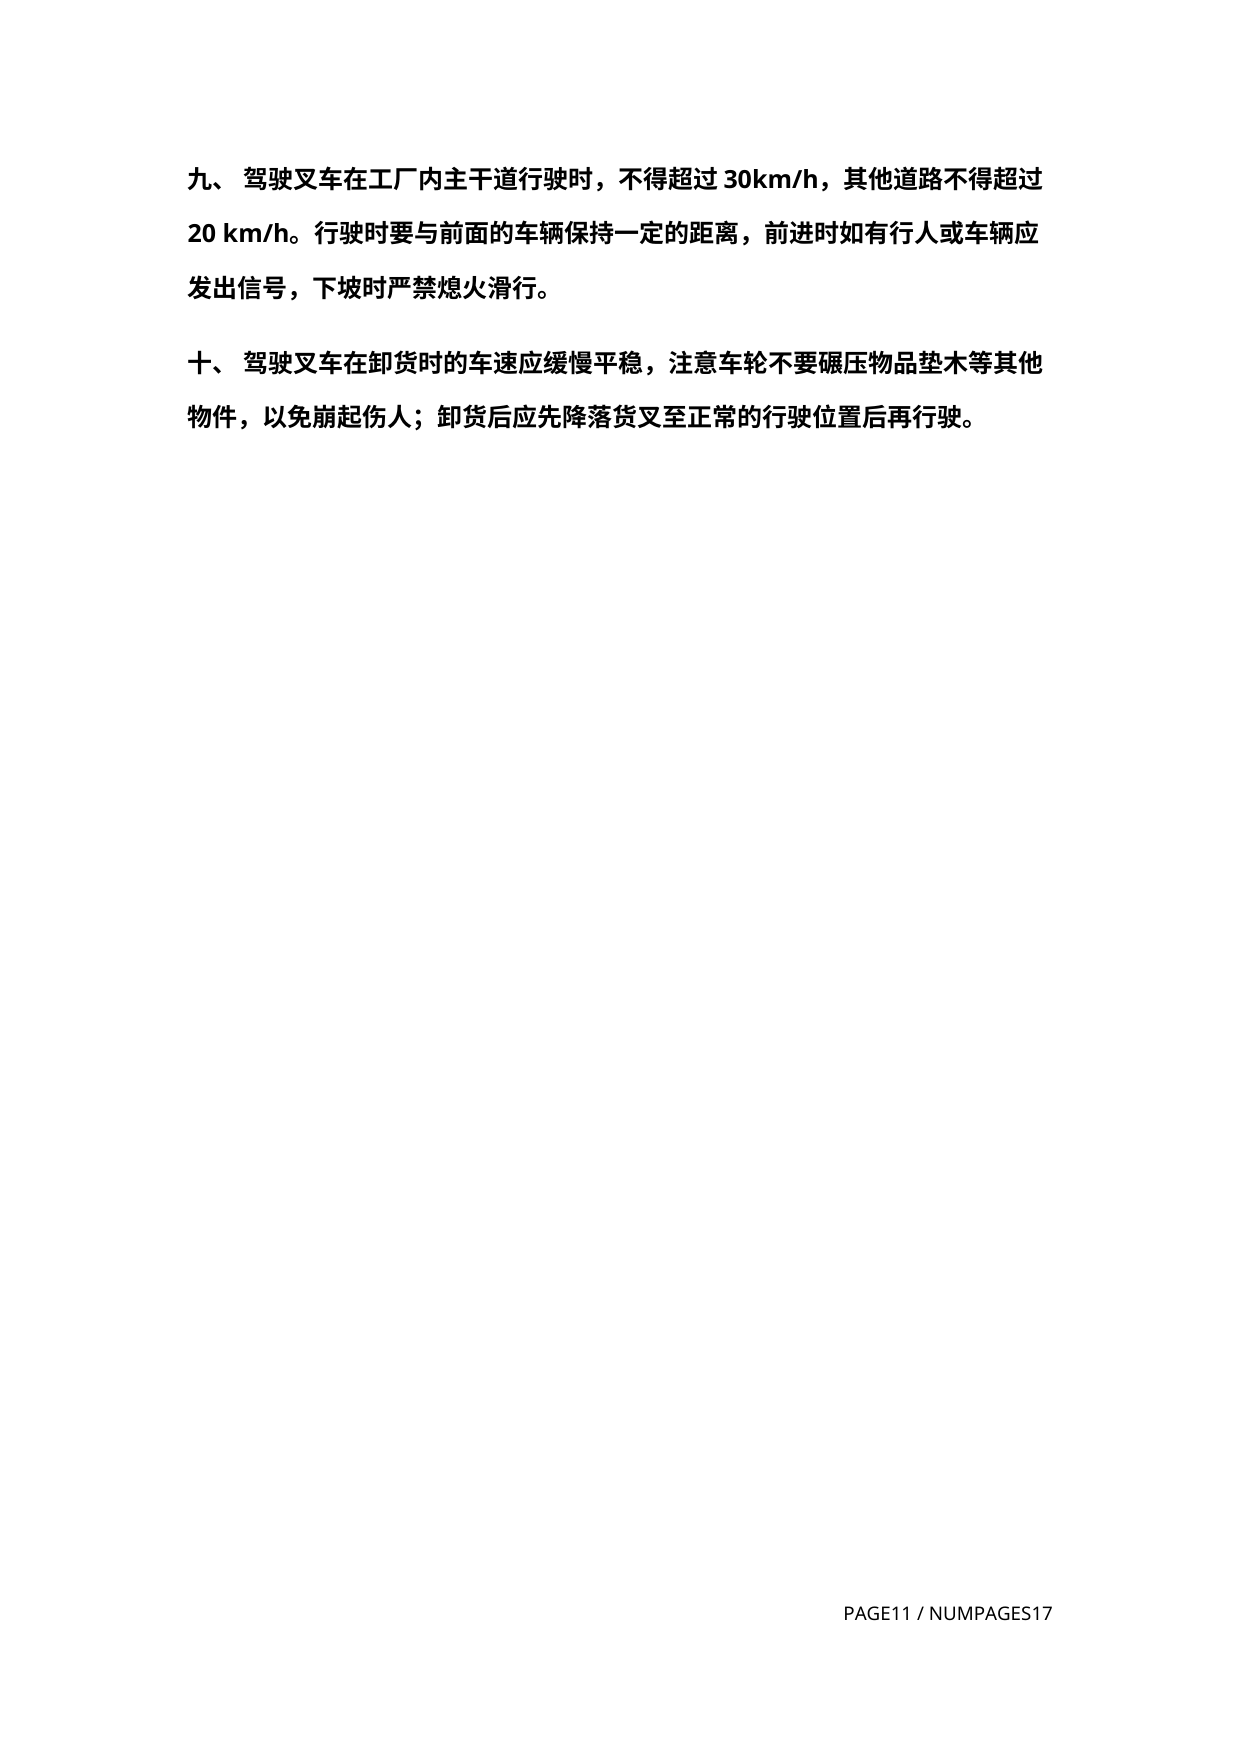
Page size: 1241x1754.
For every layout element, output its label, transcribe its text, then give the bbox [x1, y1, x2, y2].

text 九、 驾驶叉车在工厂内主干道行驶时，不得超过30km/h，其他道路不得超过20 km/h。行驶时要与前面的车辆保持一定的距离，前进时如有行人或车辆应发出信号，下坡时严禁熄火滑行。 [187, 159, 1053, 304]
text 十、 驾驶叉车在卸货时的车速应缓慢平稳，注意车轮不要碾压物品垫木等其他物件，以免崩起伤人；卸货后应先降落货叉至正常的行驶位置后再行驶。 [187, 343, 1053, 434]
